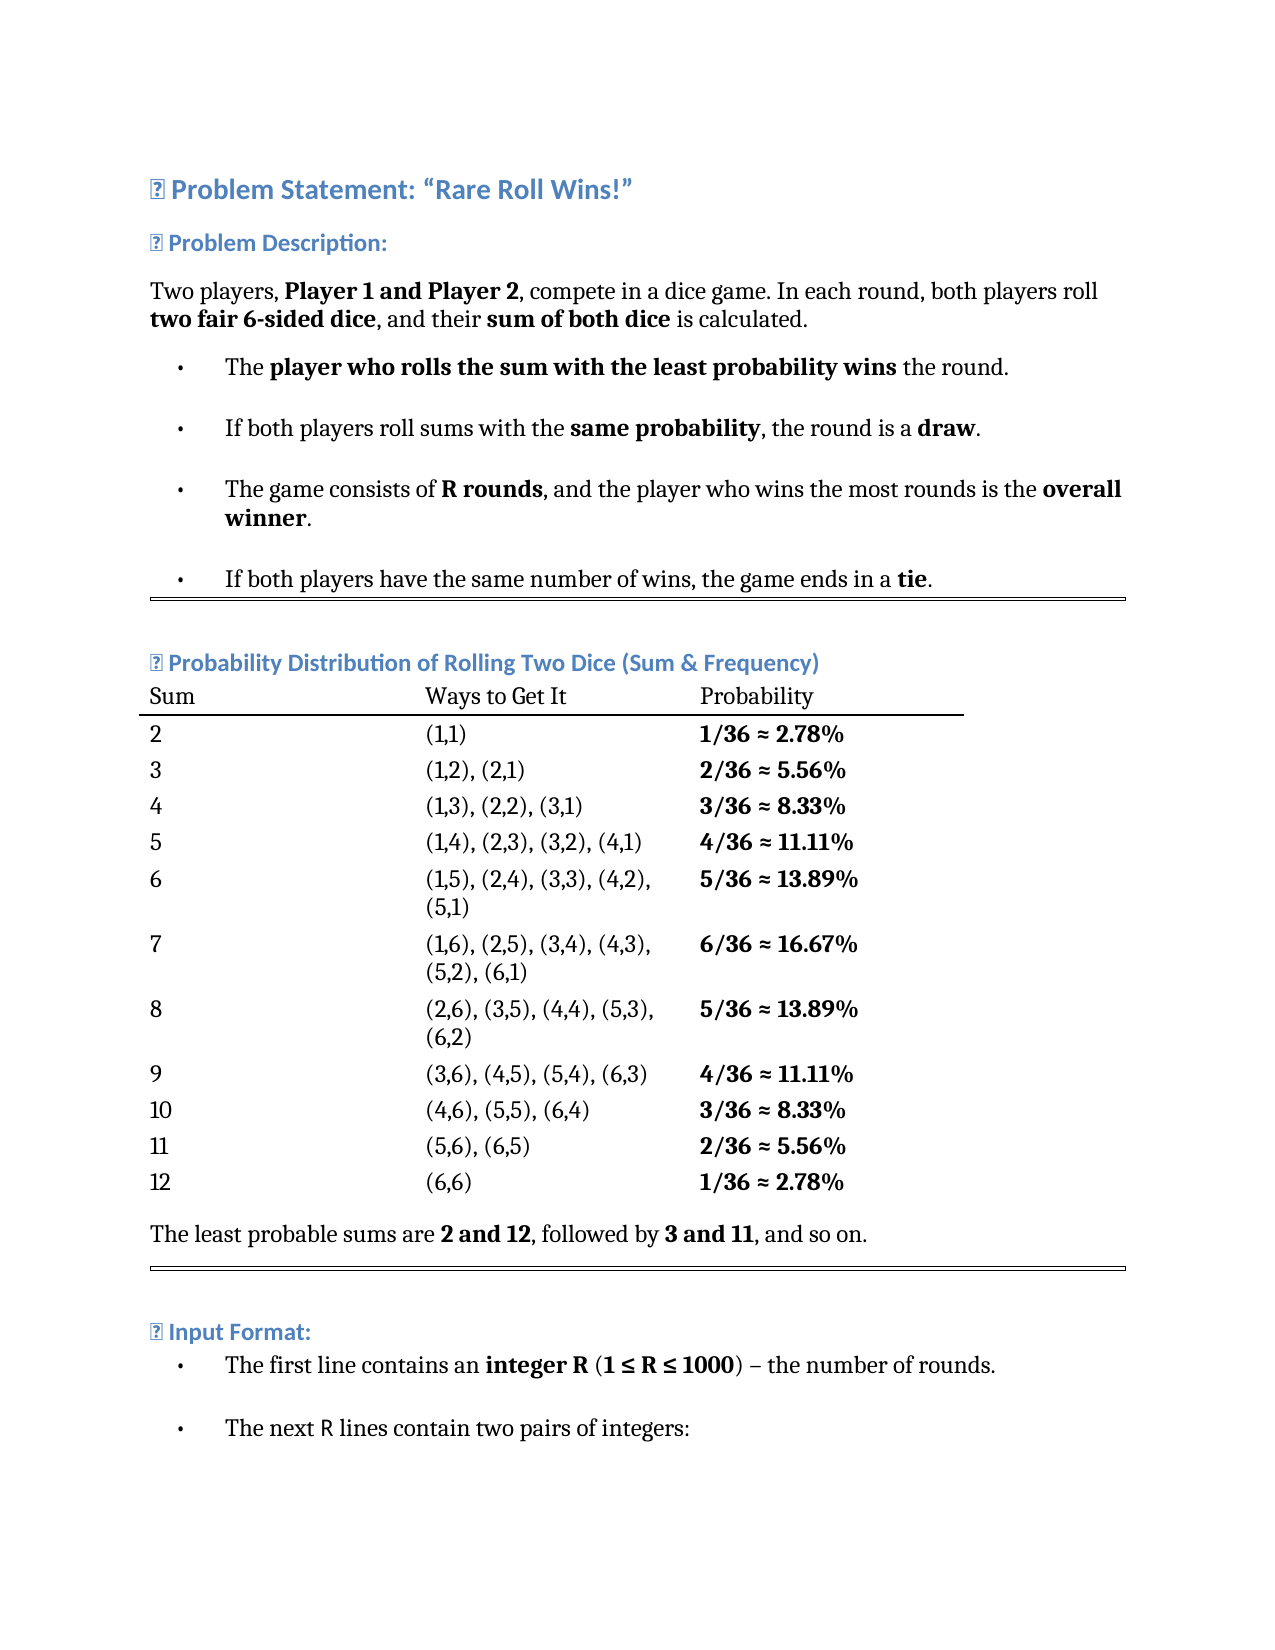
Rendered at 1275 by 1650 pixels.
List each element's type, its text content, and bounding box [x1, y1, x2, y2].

table_cell 3/36 ≈ 8.33% [689, 1092, 964, 1128]
table_cell 12 [139, 1165, 414, 1201]
table_cell 10 [139, 1092, 414, 1128]
table_cell (1,6), (2,5), (3,4), (4,3), (5,2), (6,1) [414, 926, 689, 991]
table_cell (3,6), (4,5), (5,4), (6,3) [414, 1056, 689, 1092]
table_cell (6,6) [414, 1165, 689, 1201]
table_cell (5,6), (6,5) [414, 1128, 689, 1164]
list The game consists of R rounds, and the player who wins the most rounds is the overall winner. [175, 475, 1125, 562]
table_cell (1,4), (2,3), (3,2), (4,1) [414, 825, 689, 861]
table_cell 1/36 ≈ 2.78% [689, 1165, 964, 1201]
table_cell 3/36 ≈ 8.33% [689, 788, 964, 824]
table_cell (1,2), (2,1) [414, 752, 689, 788]
list The first line contains an integer R (1 ≤ R ≤ 1000) – the number of rounds. [175, 1351, 1125, 1408]
table_cell 5/36 ≈ 13.89% [689, 861, 964, 926]
table_cell 5 [139, 825, 414, 861]
subtitle 🔷 Input Format: [150, 1317, 1125, 1347]
table_cell (4,6), (5,5), (6,4) [414, 1092, 689, 1128]
table_cell 2/36 ≈ 5.56% [689, 752, 964, 788]
list If both players have the same number of wins, the game ends in a tie. [175, 565, 1125, 594]
table_cell (1,1) [414, 716, 689, 752]
table_cell 3 [139, 752, 414, 788]
table_header Ways to Get It [414, 678, 689, 714]
subtitle 🎲 Problem Statement: “Rare Roll Wins!” [150, 171, 1125, 206]
table_cell (1,3), (2,2), (3,1) [414, 788, 689, 824]
table_cell (1,5), (2,4), (3,3), (4,2), (5,1) [414, 861, 689, 926]
table_cell 7 [139, 926, 414, 991]
table_cell 6/36 ≈ 16.67% [689, 926, 964, 991]
list The next R lines contain two pairs of integers: [175, 1412, 1125, 1443]
table_cell 4 [139, 788, 414, 824]
table_cell 11 [139, 1128, 414, 1164]
table_cell 2/36 ≈ 5.56% [689, 1128, 964, 1164]
table_cell 8 [139, 991, 414, 1056]
table_cell 5/36 ≈ 13.89% [689, 991, 964, 1056]
table_cell 1/36 ≈ 2.78% [689, 716, 964, 752]
subtitle 🔷 Problem Description: [150, 227, 1125, 258]
table_cell 9 [139, 1056, 414, 1092]
subtitle 🔷 Probability Distribution of Rolling Two Dice (Sum & Frequency) [150, 647, 1125, 678]
table_header Probability [689, 678, 964, 714]
text The least probable sums are 2 and 12, followed by 3 and 11, and so on. [150, 1219, 1125, 1248]
table_cell 2 [139, 716, 414, 752]
text Two players, Player 1 and Player 2, compete in a dice game. In each round, both players roll two fair 6-sided dice, and their sum of both dice is calculated. [150, 277, 1125, 334]
list If both players roll sums with the same probability, the round is a draw. [175, 414, 1125, 472]
table_cell 4/36 ≈ 11.11% [689, 825, 964, 861]
table_cell 4/36 ≈ 11.11% [689, 1056, 964, 1092]
table_cell (2,6), (3,5), (4,4), (5,3), (6,2) [414, 991, 689, 1056]
list The player who rolls the sum with the least probability wins the round. [175, 353, 1125, 410]
table_cell 6 [139, 861, 414, 926]
table_header Sum [139, 678, 414, 714]
